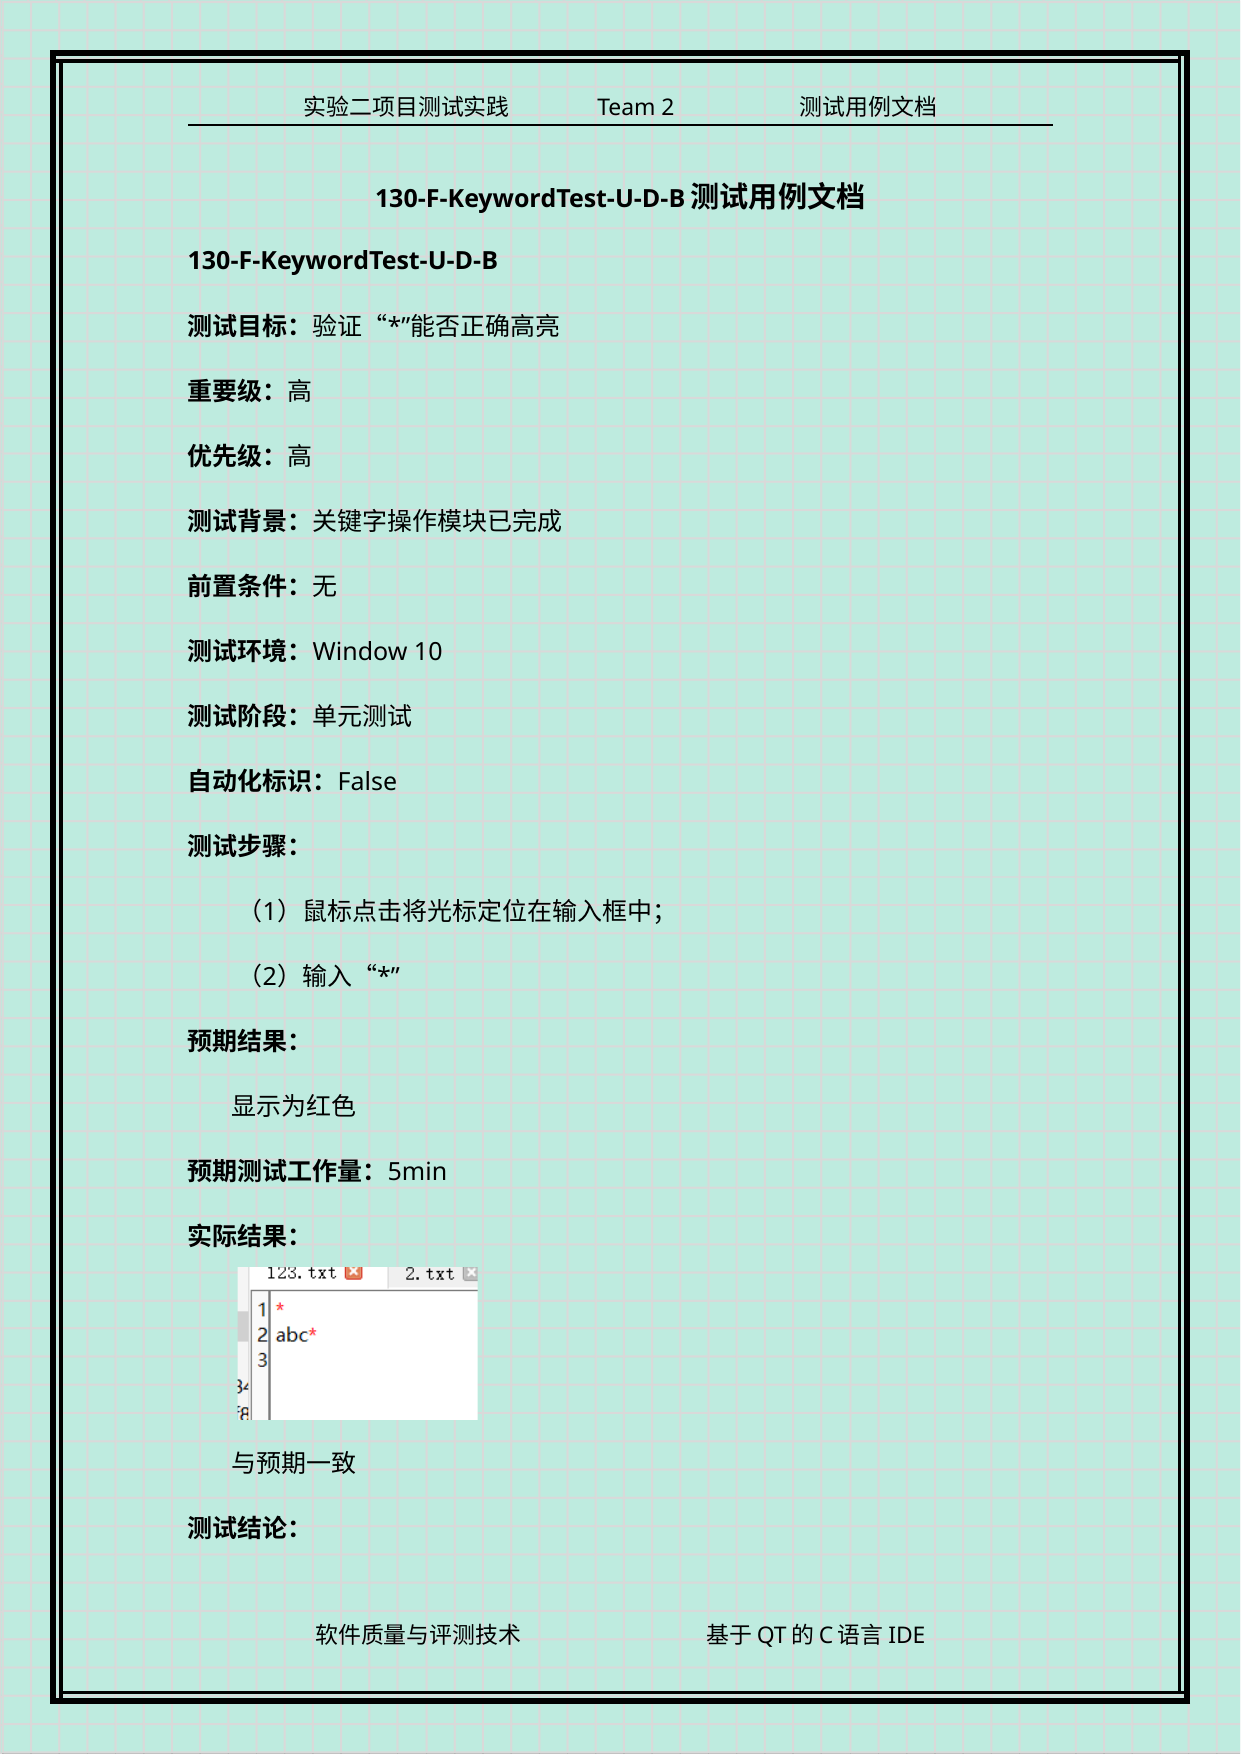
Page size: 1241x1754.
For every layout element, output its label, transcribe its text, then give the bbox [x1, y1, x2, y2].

text 测试背景：关键字操作模块已完成 [187, 487, 1053, 552]
text 测试步骤： [187, 812, 1053, 877]
picture [0, 0, 1241, 1754]
text 测试目标：验证“*”能否正确高亮 [187, 292, 1053, 357]
text 130-F-KeywordTest-U-D-B [187, 227, 1053, 292]
text 实际结果： [187, 1202, 1053, 1267]
text （1）鼠标点击将光标定位在输入框中； [187, 877, 1053, 942]
text 显示为红色 [187, 1072, 1053, 1137]
text 重要级：高 [187, 357, 1053, 422]
text 与预期一致 [187, 1429, 1053, 1494]
text 预期测试工作量：5min [187, 1137, 1053, 1202]
text 自动化标识：False [187, 747, 1053, 812]
text 测试阶段：单元测试 [187, 682, 1053, 747]
text 前置条件：无 [187, 552, 1053, 617]
text 130-F-KeywordTest-U-D-B测试用例文档 [187, 162, 1053, 227]
text （2）输入“*” [187, 942, 1053, 1007]
text 预期结果： [187, 1007, 1053, 1072]
text 测试结论： [187, 1494, 1053, 1559]
text 测试环境：Window 10 [187, 617, 1053, 682]
text 优先级：高 [187, 422, 1053, 487]
